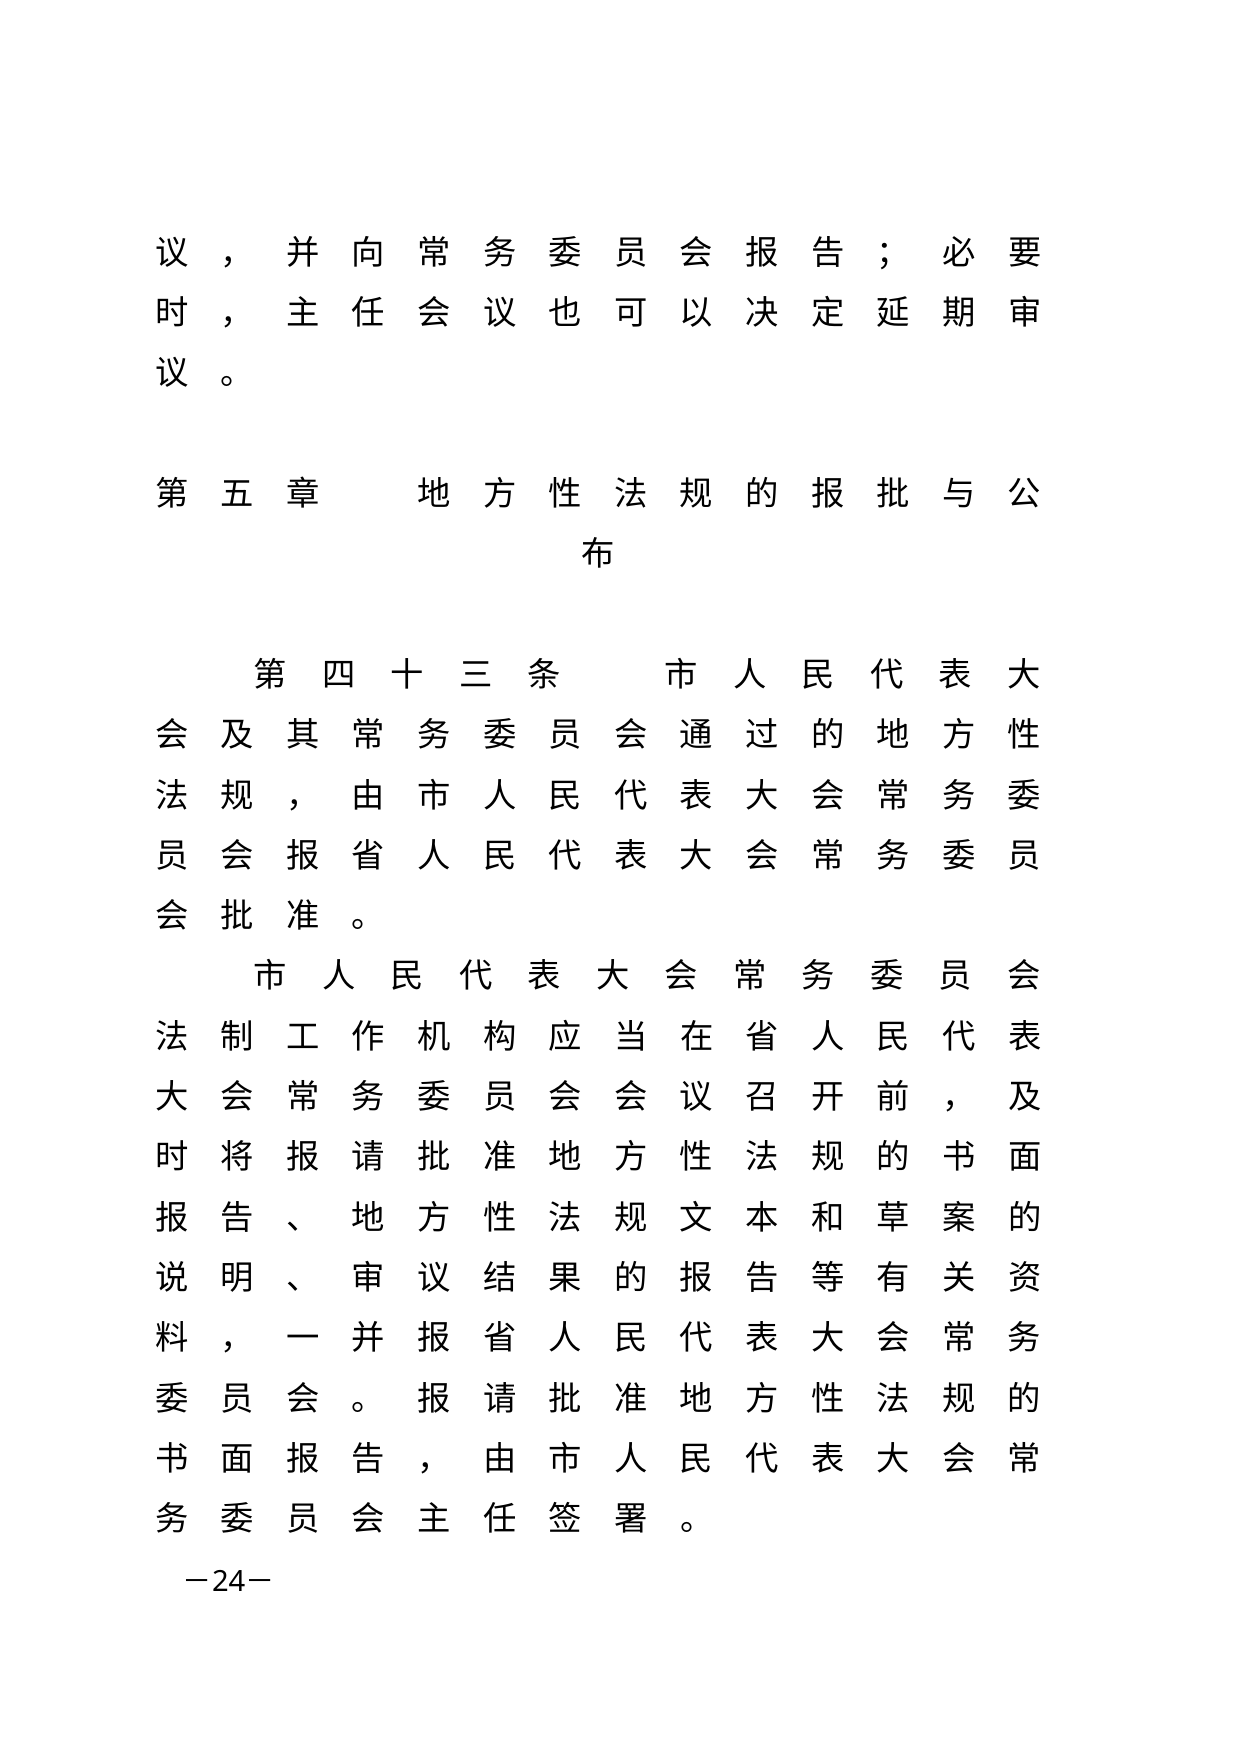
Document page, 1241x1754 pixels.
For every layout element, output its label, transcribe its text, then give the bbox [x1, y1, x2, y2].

text 第四十二条 列入常务委员会会议审议的地方性法规案，因各方面对制定该地方性法规的必要性、可行性等重大问题存在较大意见分歧搁置审议满两年的，或者因暂不付表决经过两年没有再次列入常务委员会会议议程审议的，主任会议可以决定终止审议，并向常务委员会报告；必要时，主任会议也可以决定延期审议。 [155, 219, 1073, 400]
text 市人民代表大会常务委员会法制工作机构应当在省人民代表大会常务委员会会议召开前，及时将报请批准地方性法规的书面报告、地方性法规文本和草案的说明、审议结果的报告等有关资料，一并报省人民代表大会常务委员会。报请批准地方性法规的书面报告，由市人民代表大会常务委员会主任签署。 [155, 943, 1073, 1546]
text 第四十三条 市人民代表大会及其常务委员会通过的地方性法规，由市人民代表大会常务委员会报省人民代表大会常务委员会批准。 [155, 642, 1073, 943]
text 第五章 地方性法规的报批与公布 [155, 461, 1073, 581]
